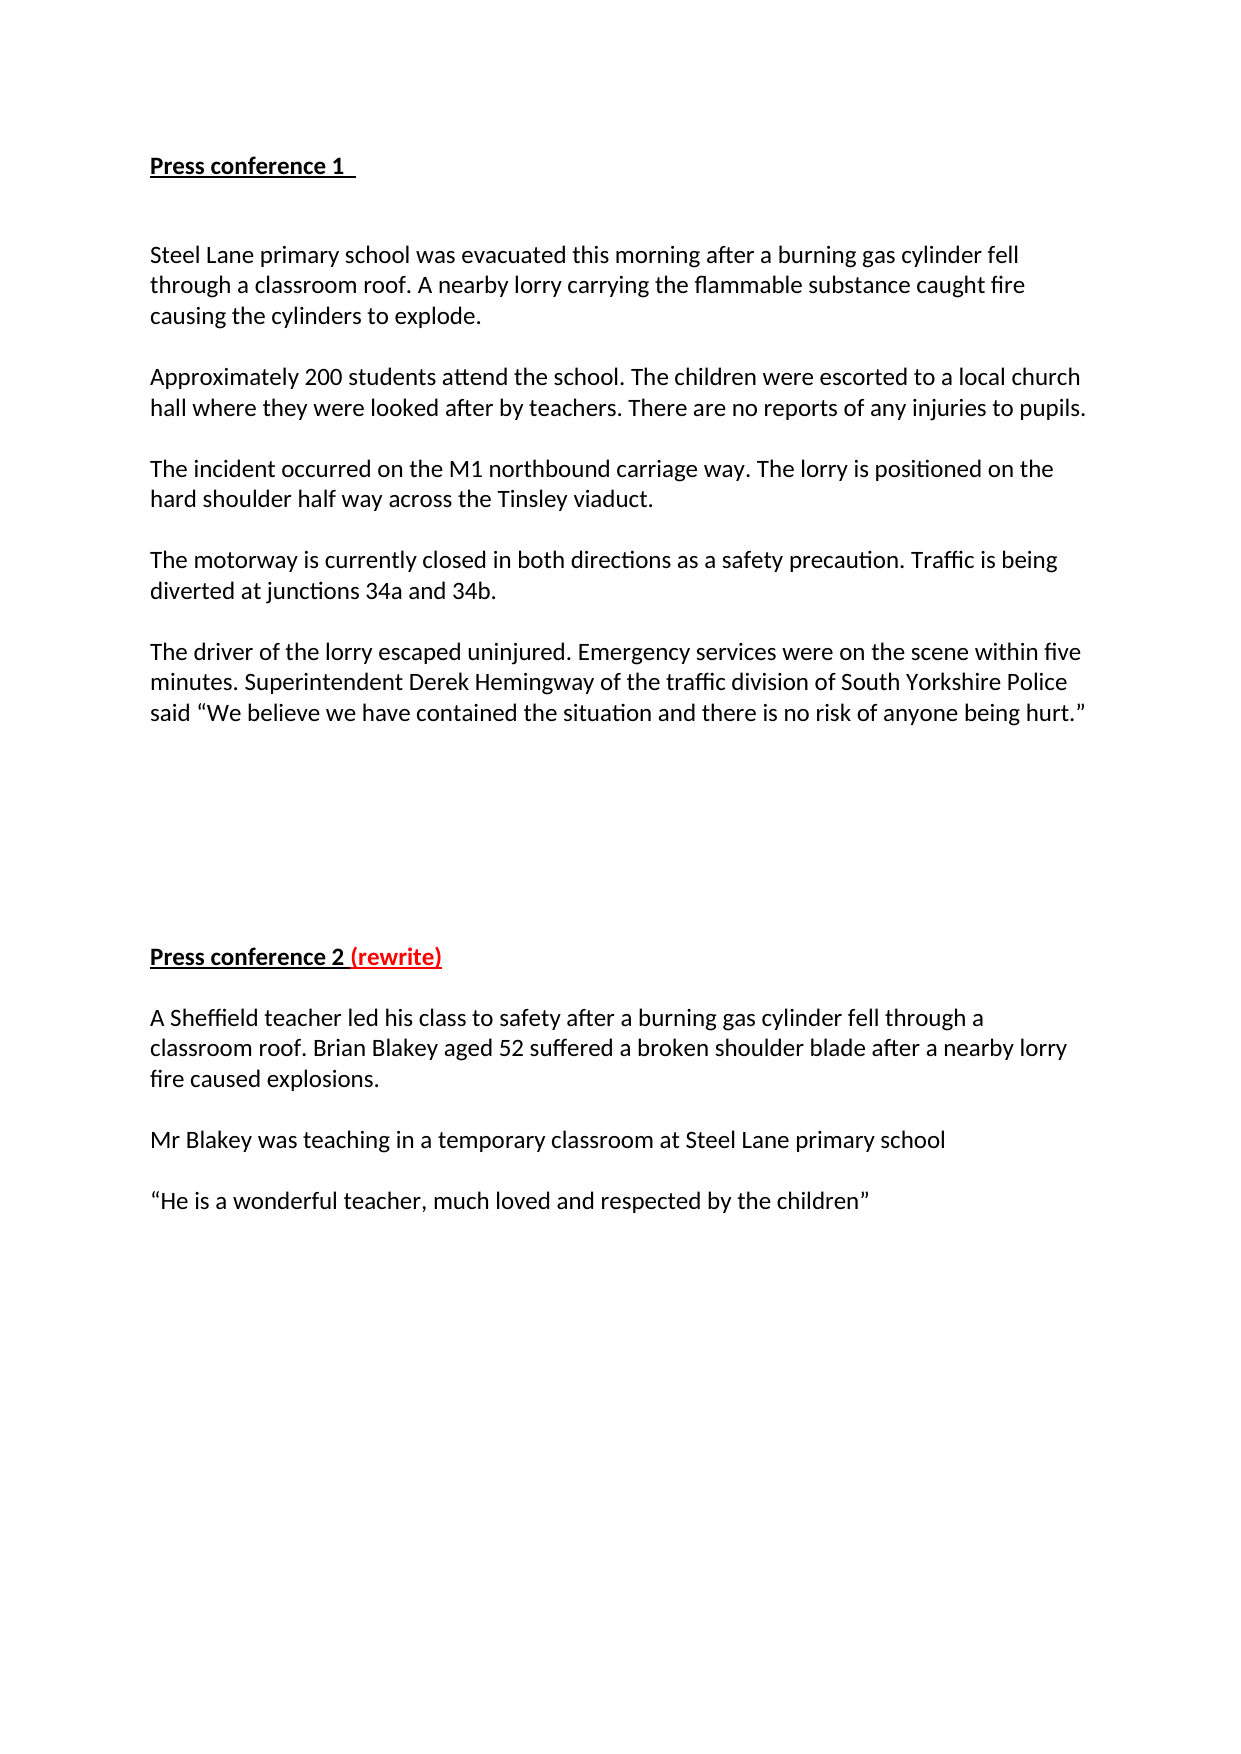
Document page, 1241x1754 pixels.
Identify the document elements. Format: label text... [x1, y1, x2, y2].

text Press conference 1 [150, 150, 1090, 181]
text Approximately 200 students attend the school. The children were escorted to a local church hall where they were looked after by teachers. There are no reports of any injuries to pupils. [150, 361, 1090, 422]
text A Sheffield teacher led his class to safety after a burning gas cylinder fell through a classroom roof. Brian Blakey aged 52 suffered a broken shoulder blade after a nearby lorry fire caused explosions. [150, 1002, 1090, 1094]
text Mr Blakey was teaching in a temporary classroom at Steel Lane primary school [150, 1124, 1090, 1155]
text The incident occurred on the M1 northbound carriage way. The lorry is positioned on the hard shoulder half way across the Tinsley viaduct. [150, 453, 1090, 514]
text “He is a wonderful teacher, much loved and respected by the children” [150, 1185, 1090, 1216]
text The motorway is currently closed in both directions as a safety precaution. Traffic is being diverted at junctions 34a and 34b. [150, 544, 1090, 605]
text Press conference 2 (rewrite) [150, 941, 1090, 972]
text Steel Lane primary school was evacuated this morning after a burning gas cylinder fell through a classroom roof. A nearby lorry carrying the flammable substance caught fire causing the cylinders to explode. [150, 239, 1090, 331]
text The driver of the lorry escaped uninjured. Emergency services were on the scene within five minutes. Superintendent Derek Hemingway of the traffic division of South Yorkshire Police said “We believe we have contained the situation and there is no risk of anyone being hurt.” [150, 636, 1090, 727]
